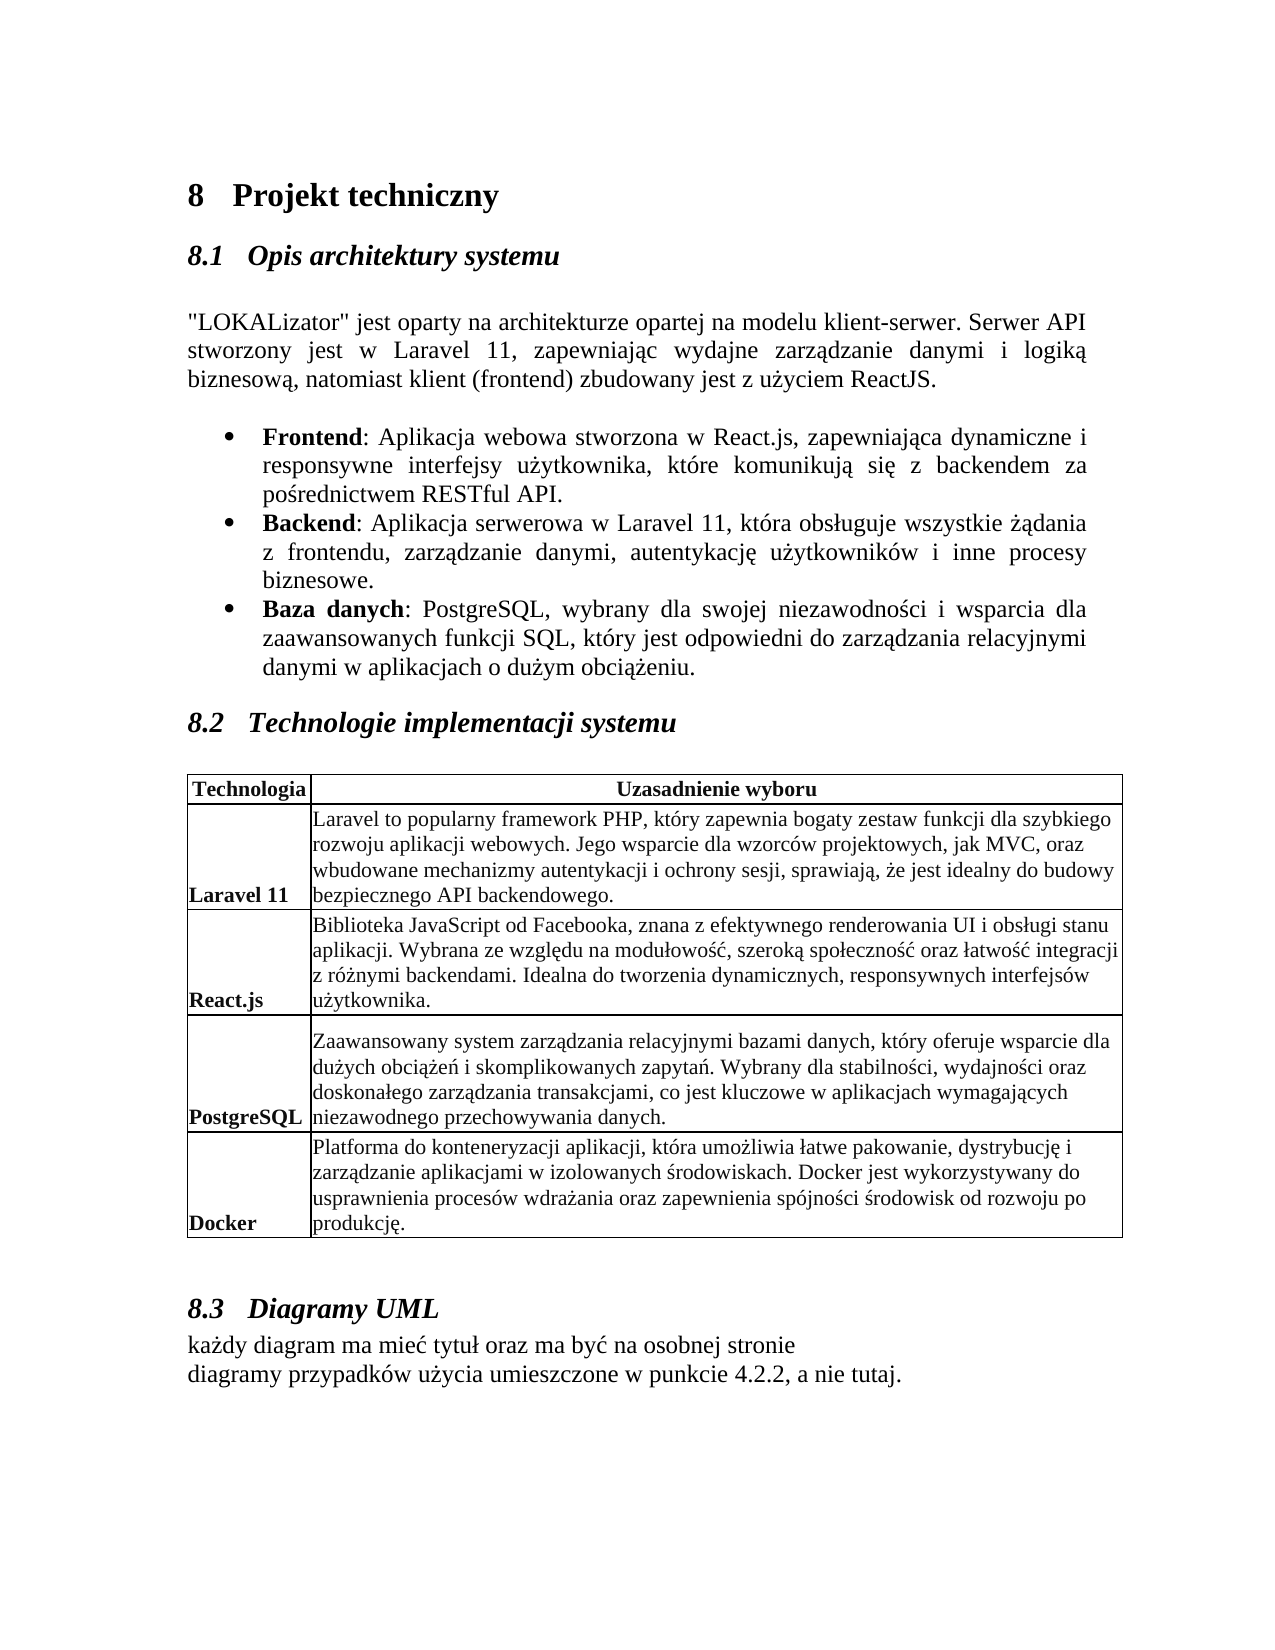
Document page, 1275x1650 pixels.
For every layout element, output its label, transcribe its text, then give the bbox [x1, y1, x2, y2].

subtitle Opis architektury systemu [187, 238, 1087, 272]
table_cell Biblioteka JavaScript od Facebooka, znana z efektywnego renderowania UI i obsługi stanu aplikacji. Wybrana ze względu na modułowość, szeroką społeczność oraz łatwość integracji z różnymi backendami. Idealna do tworzenia dynamicznych, responsywnych interfejsów użytkownika. [312, 910, 1122, 1014]
text "LOKALizator" jest oparty na architekturze opartej na modelu klient-serwer. Serwer API stworzony jest w Laravel 11, zapewniając wydajne zarządzanie danymi i logiką biznesową, natomiast klient (frontend) zbudowany jest z użyciem ReactJS. [187, 307, 1087, 393]
table_cell Zaawansowany system zarządzania relacyjnymi bazami danych, który oferuje wsparcie dla dużych obciążeń i skomplikowanych zapytań. Wybrany dla stabilności, wydajności oraz doskonałego zarządzania transakcjami, co jest kluczowe w aplikacjach wymagających niezawodnego przechowywania danych. [312, 1016, 1122, 1131]
list Frontend: Aplikacja webowa stworzona w React.js, zapewniająca dynamiczne i responsywne interfejsy użytkownika, które komunikują się z backendem za pośrednictwem RESTful API. [225, 422, 1087, 508]
table_cell Platforma do konteneryzacji aplikacji, która umożliwia łatwe pakowanie, dystrybucję i zarządzanie aplikacjami w izolowanych środowiskach. Docker jest wykorzystywany do usprawnienia procesów wdrażania oraz zapewnienia spójności środowisk od rozwoju po produkcję. [312, 1133, 1122, 1236]
subtitle Projekt techniczny [187, 175, 1087, 213]
text diagramy przypadków użycia umieszczone w punkcie 4.2.2, a nie tutaj. [187, 1359, 1087, 1388]
table_header Uzasadnienie wyboru [312, 775, 1122, 803]
subtitle Technologie implementacji systemu [187, 706, 1087, 739]
table_cell React.js [188, 910, 310, 1014]
table_cell Laravel to popularny framework PHP, który zapewnia bogaty zestaw funkcji dla szybkiego rozwoju aplikacji webowych. Jego wsparcie dla wzorców projektowych, jak MVC, oraz wbudowane mechanizmy autentykacji i ochrony sesji, sprawiają, że jest idealny do budowy bezpiecznego API backendowego. [312, 805, 1122, 908]
table_header Technologia [188, 775, 310, 803]
table_cell Laravel 11 [188, 805, 310, 908]
table_cell Docker [188, 1133, 310, 1236]
table_cell PostgreSQL [188, 1016, 310, 1131]
list Backend: Aplikacja serwerowa w Laravel 11, która obsługuje wszystkie żądania z frontendu, zarządzanie danymi, autentykację użytkowników i inne procesy biznesowe. [225, 508, 1087, 594]
list Baza danych: PostgreSQL, wybrany dla swojej niezawodności i wsparcia dla zaawansowanych funkcji SQL, który jest odpowiedni do zarządzania relacyjnymi danymi w aplikacjach o dużym obciążeniu. [225, 594, 1087, 681]
text każdy diagram ma mieć tytuł oraz ma być na osobnej stronie [187, 1331, 1087, 1359]
subtitle Diagramy UML [187, 1291, 1087, 1324]
